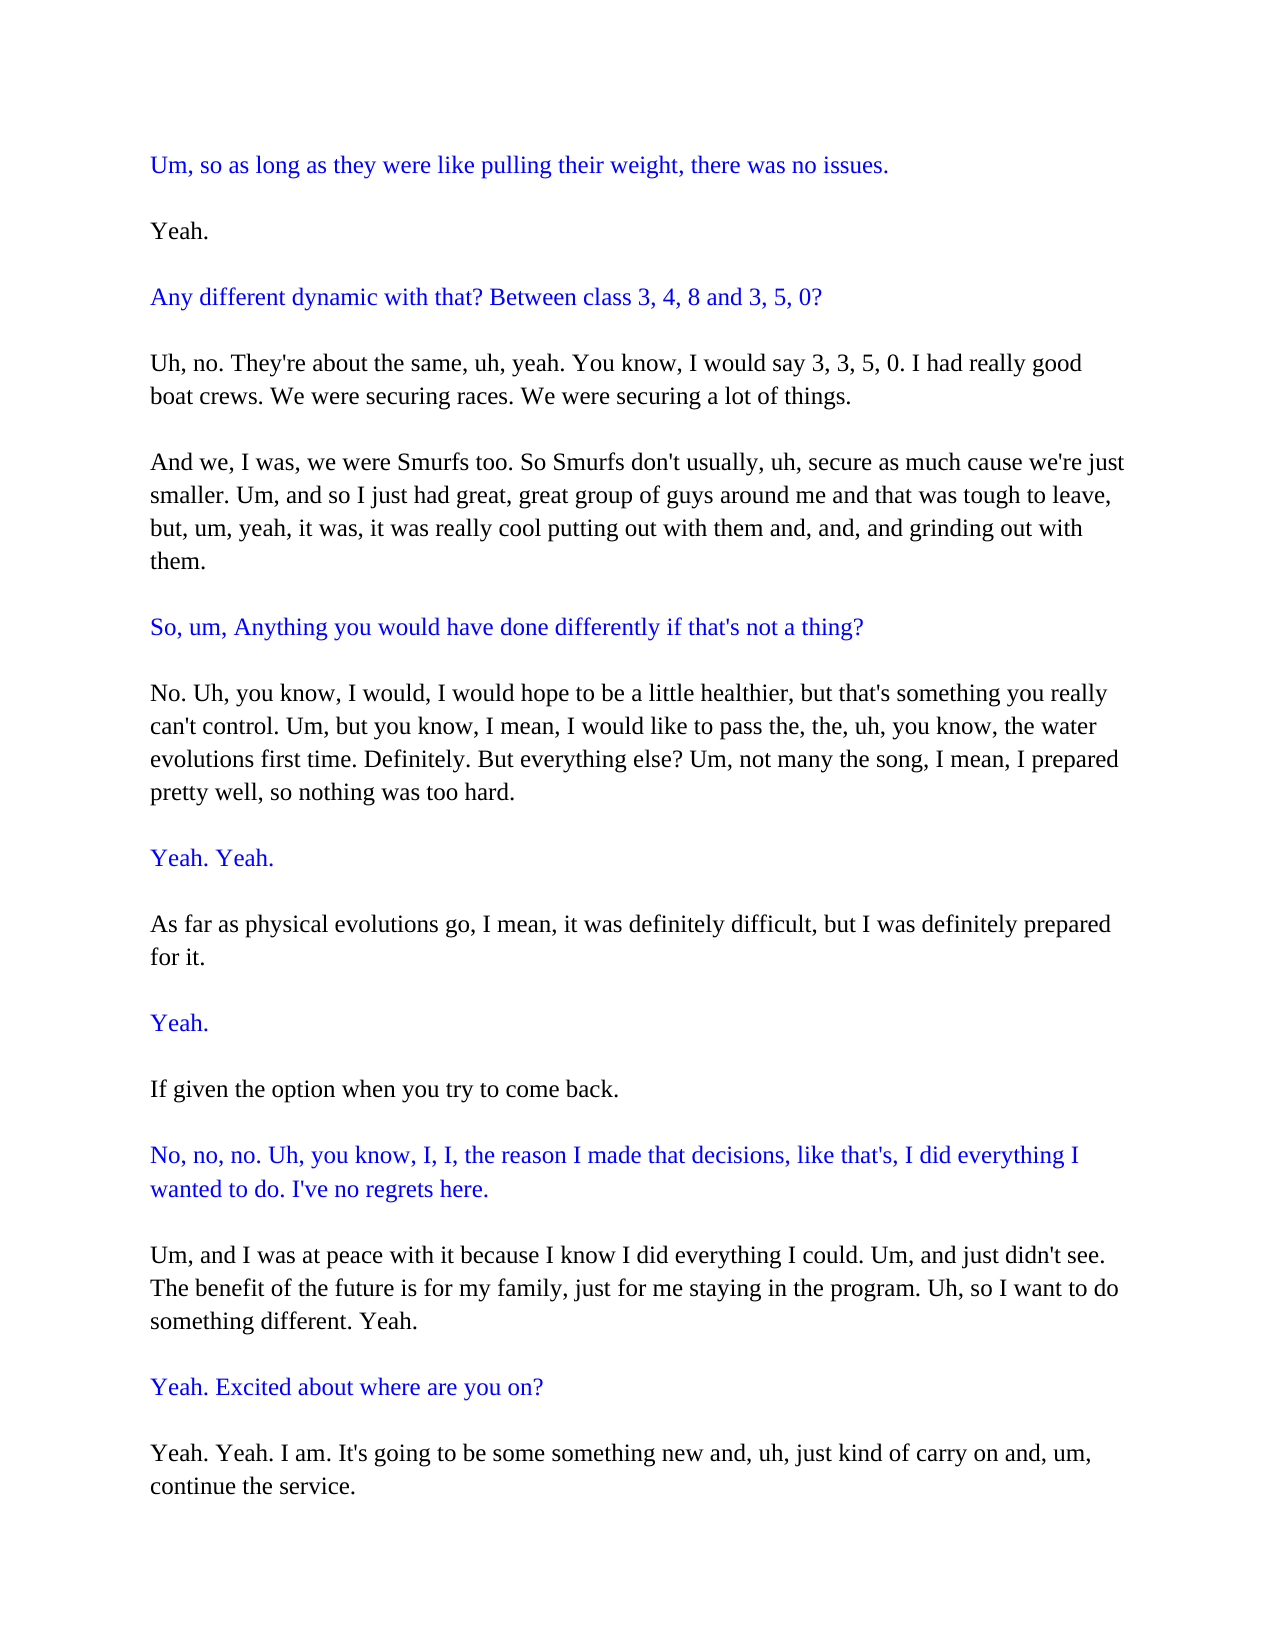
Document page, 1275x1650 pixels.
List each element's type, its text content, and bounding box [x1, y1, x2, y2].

text Yeah. Yeah. I am. It's going to be some something new and, uh, just kind of carry on and, um, continue the service. [150, 1438, 1125, 1499]
text No. Uh, you know, I would, I would hope to be a little healthier, but that's something you really can't control. Um, but you know, I mean, I would like to pass the, the, uh, you know, the water evolutions first time. Definitely. But everything else? Um, not many the song, I mean, I prepared pretty well, so nothing was too hard. [150, 678, 1125, 806]
text Yeah. Yeah. [150, 843, 1125, 872]
text And we, I was, we were Smurfs too. So Smurfs don't usually, uh, secure as much cause we're just smaller. Um, and so I just had great, great group of guys around me and that was tough to leave, but, um, yeah, it was, it was really cool putting out with them and, and, and grinding out with them. [150, 447, 1125, 575]
text So, um, Anything you would have done differently if that's not a thing? [150, 612, 1125, 641]
text Yeah. [150, 216, 1125, 245]
text No, no, no. Uh, you know, I, I, the reason I made that decisions, like that's, I did everything I wanted to do. I've no regrets here. [150, 1141, 1125, 1202]
text Um, so as long as they were like pulling their weight, there was no issues. [150, 150, 1125, 179]
text Yeah. Excited about where are you on? [150, 1372, 1125, 1401]
text Uh, no. They're about the same, uh, yeah. You know, I would say 3, 3, 5, 0. I had really good boat crews. We were securing races. We were securing a lot of things. [150, 348, 1125, 410]
text Any different dynamic with that? Between class 3, 4, 8 and 3, 5, 0? [150, 282, 1125, 311]
text Um, and I was at peace with it because I know I did everything I could. Um, and just didn't see. The benefit of the future is for my family, just for me staying in the program. Uh, so I want to do something different. Yeah. [150, 1240, 1125, 1334]
text As far as physical evolutions go, I mean, it was definitely difficult, but I was definitely prepared for it. [150, 909, 1125, 971]
text If given the option when you try to come back. [150, 1074, 1125, 1103]
text Yeah. [150, 1008, 1125, 1037]
